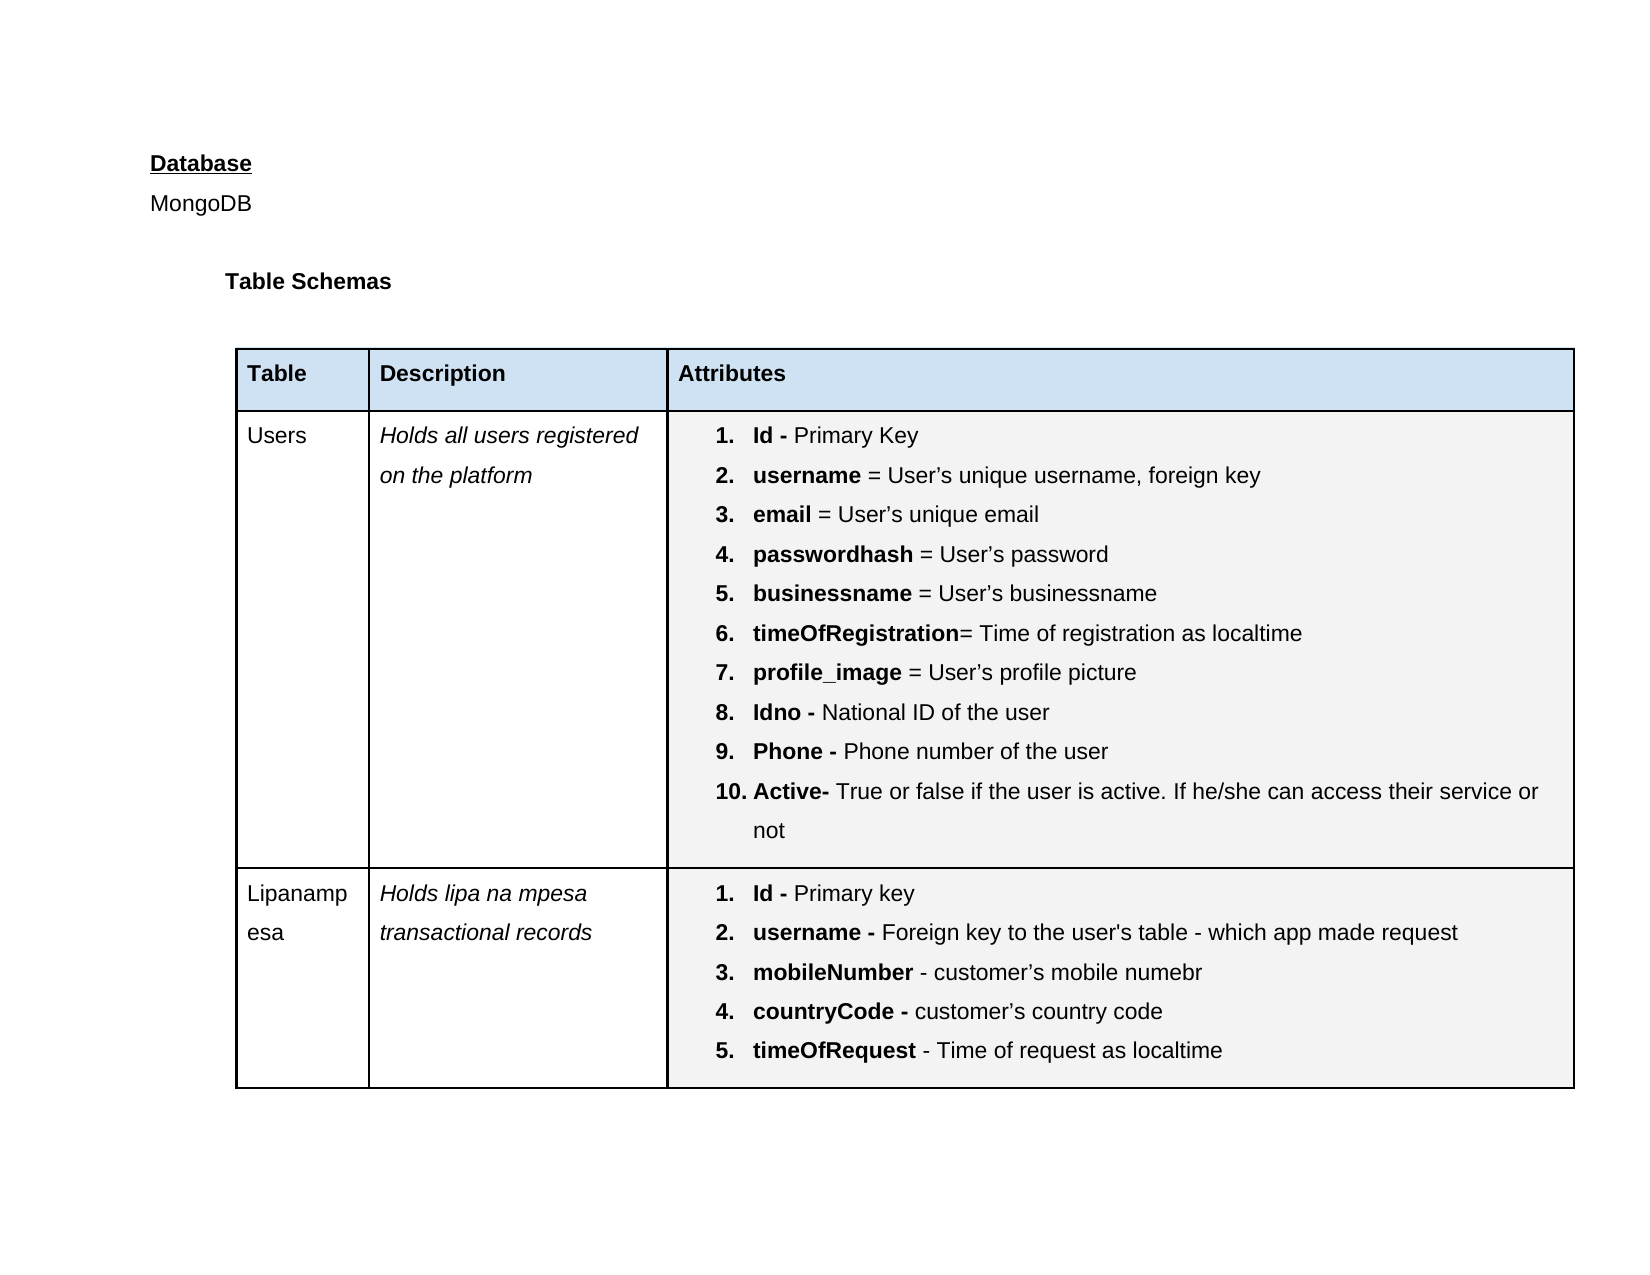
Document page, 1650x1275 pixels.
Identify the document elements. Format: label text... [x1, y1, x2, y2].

table_header Description [370, 350, 666, 410]
table_header Table [238, 350, 368, 410]
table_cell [370, 869, 666, 1087]
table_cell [669, 869, 1573, 1087]
text Database [150, 150, 1500, 176]
table_cell Id - Primary Key username = User’s unique username, foreign key email = User’s unique email passwordhash = User’s password businessname = User’s businessname timeOfRegistration= Time of registration as localtime profile_image = User’s profile picture Idno - National ID of the user Phone - Phone number of the user Active- True or false if the user is active. If he/she can access their service or not [669, 412, 1573, 867]
text Table Schemas [150, 268, 1500, 295]
table_cell Users [238, 412, 368, 867]
table_header Attributes [669, 350, 1573, 410]
table_cell Lipanampesa [238, 869, 368, 1087]
table_cell Holds all users registered on the platform [370, 412, 666, 867]
text MongoDB [150, 189, 1500, 216]
